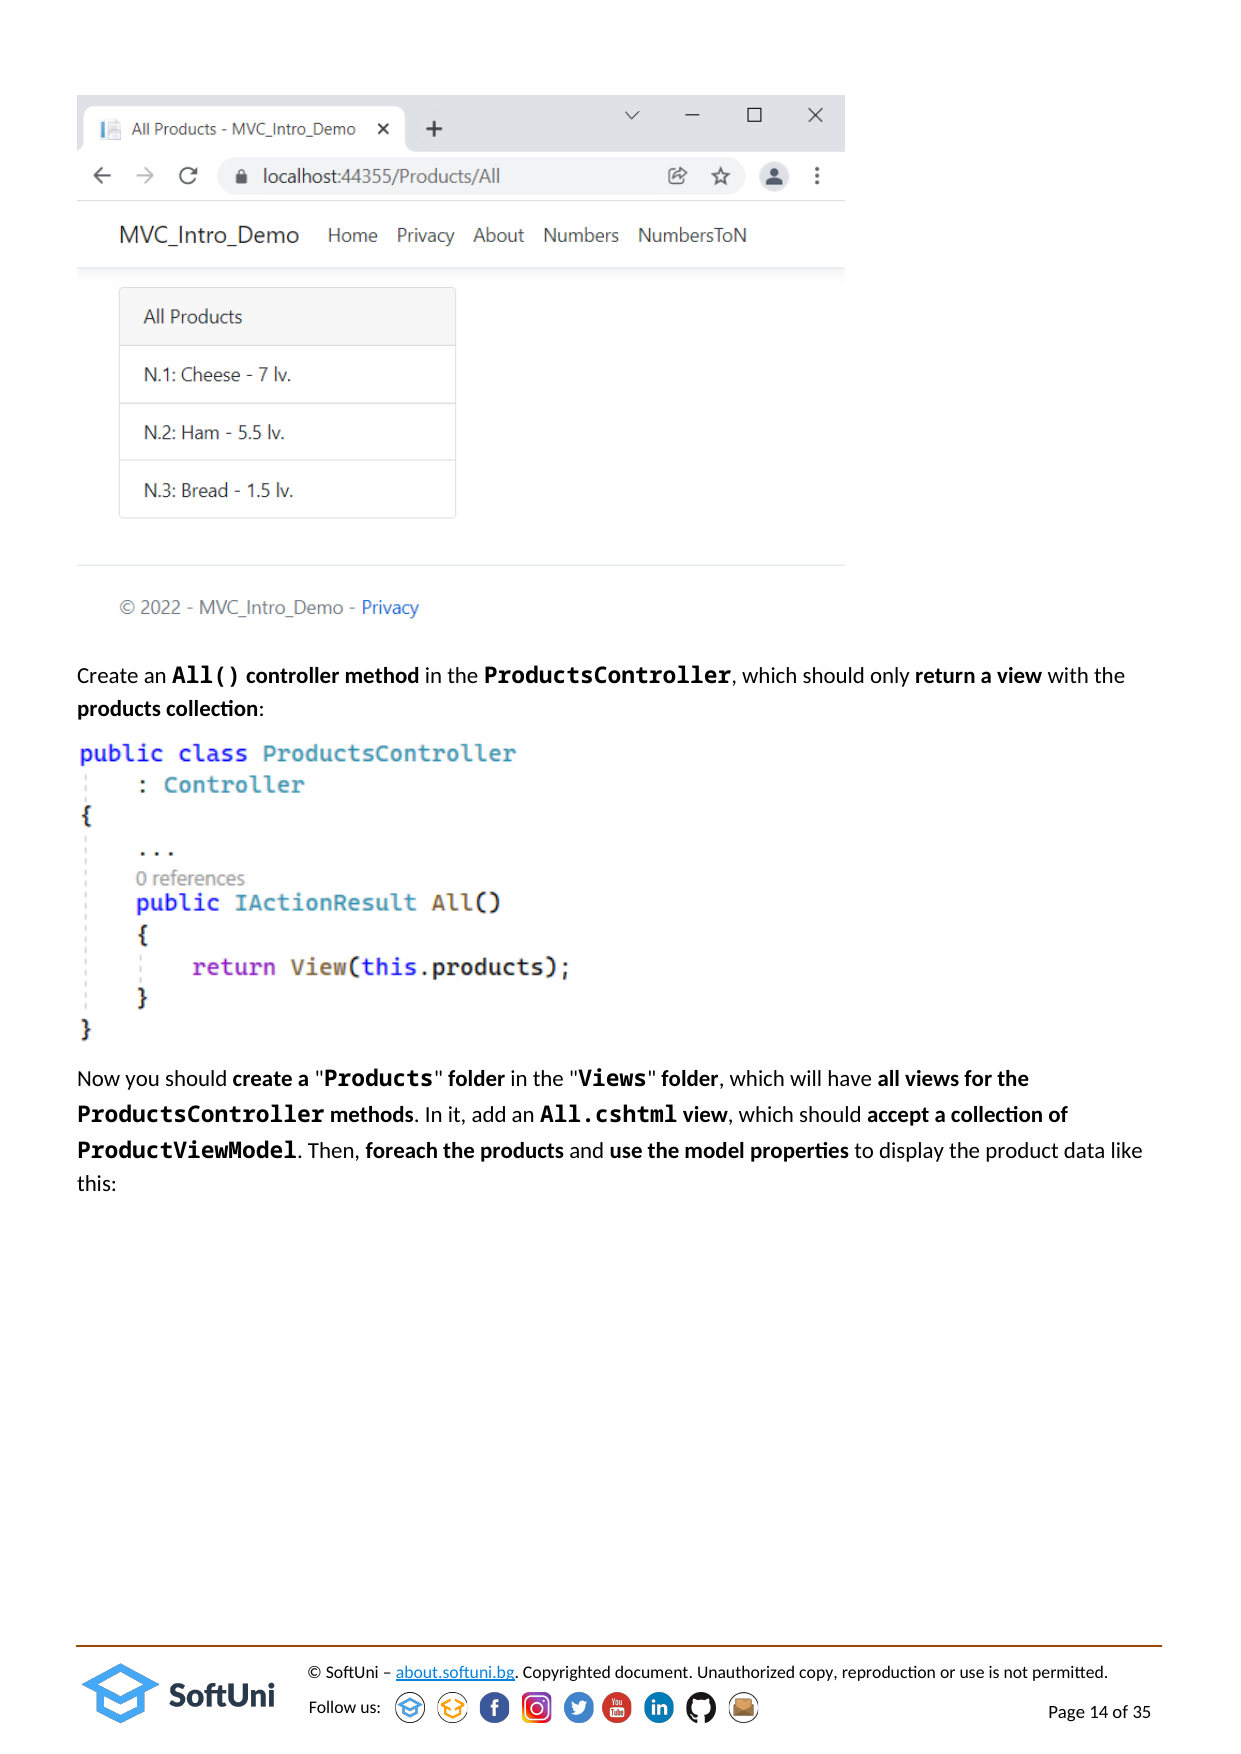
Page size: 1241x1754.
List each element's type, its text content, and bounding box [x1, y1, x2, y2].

picture [76, 95, 845, 643]
picture [395, 1692, 425, 1723]
picture [76, 738, 573, 1046]
picture [665, 1692, 674, 1701]
picture [644, 1692, 653, 1701]
picture [686, 1692, 716, 1723]
text Now you should create a "Products" folder in the "Views" folder, which will have all views for the ProductsController methods. In it, add an All.cshtml view, which should accept a collection of ProductViewModel. Then, foreach the products and use the model properties to display the product data like this: [77, 1062, 1163, 1197]
picture [658, 1705, 667, 1714]
picture [728, 1692, 759, 1723]
picture [75, 1658, 281, 1729]
picture [437, 1692, 468, 1723]
picture [665, 1714, 674, 1723]
picture [644, 1714, 653, 1723]
picture [602, 1692, 632, 1723]
picture [522, 1692, 552, 1723]
picture [479, 1692, 510, 1723]
text Create an All() controller method in the ProductsController, which should only return a view with the products collection: [77, 659, 1163, 722]
picture [564, 1692, 594, 1723]
